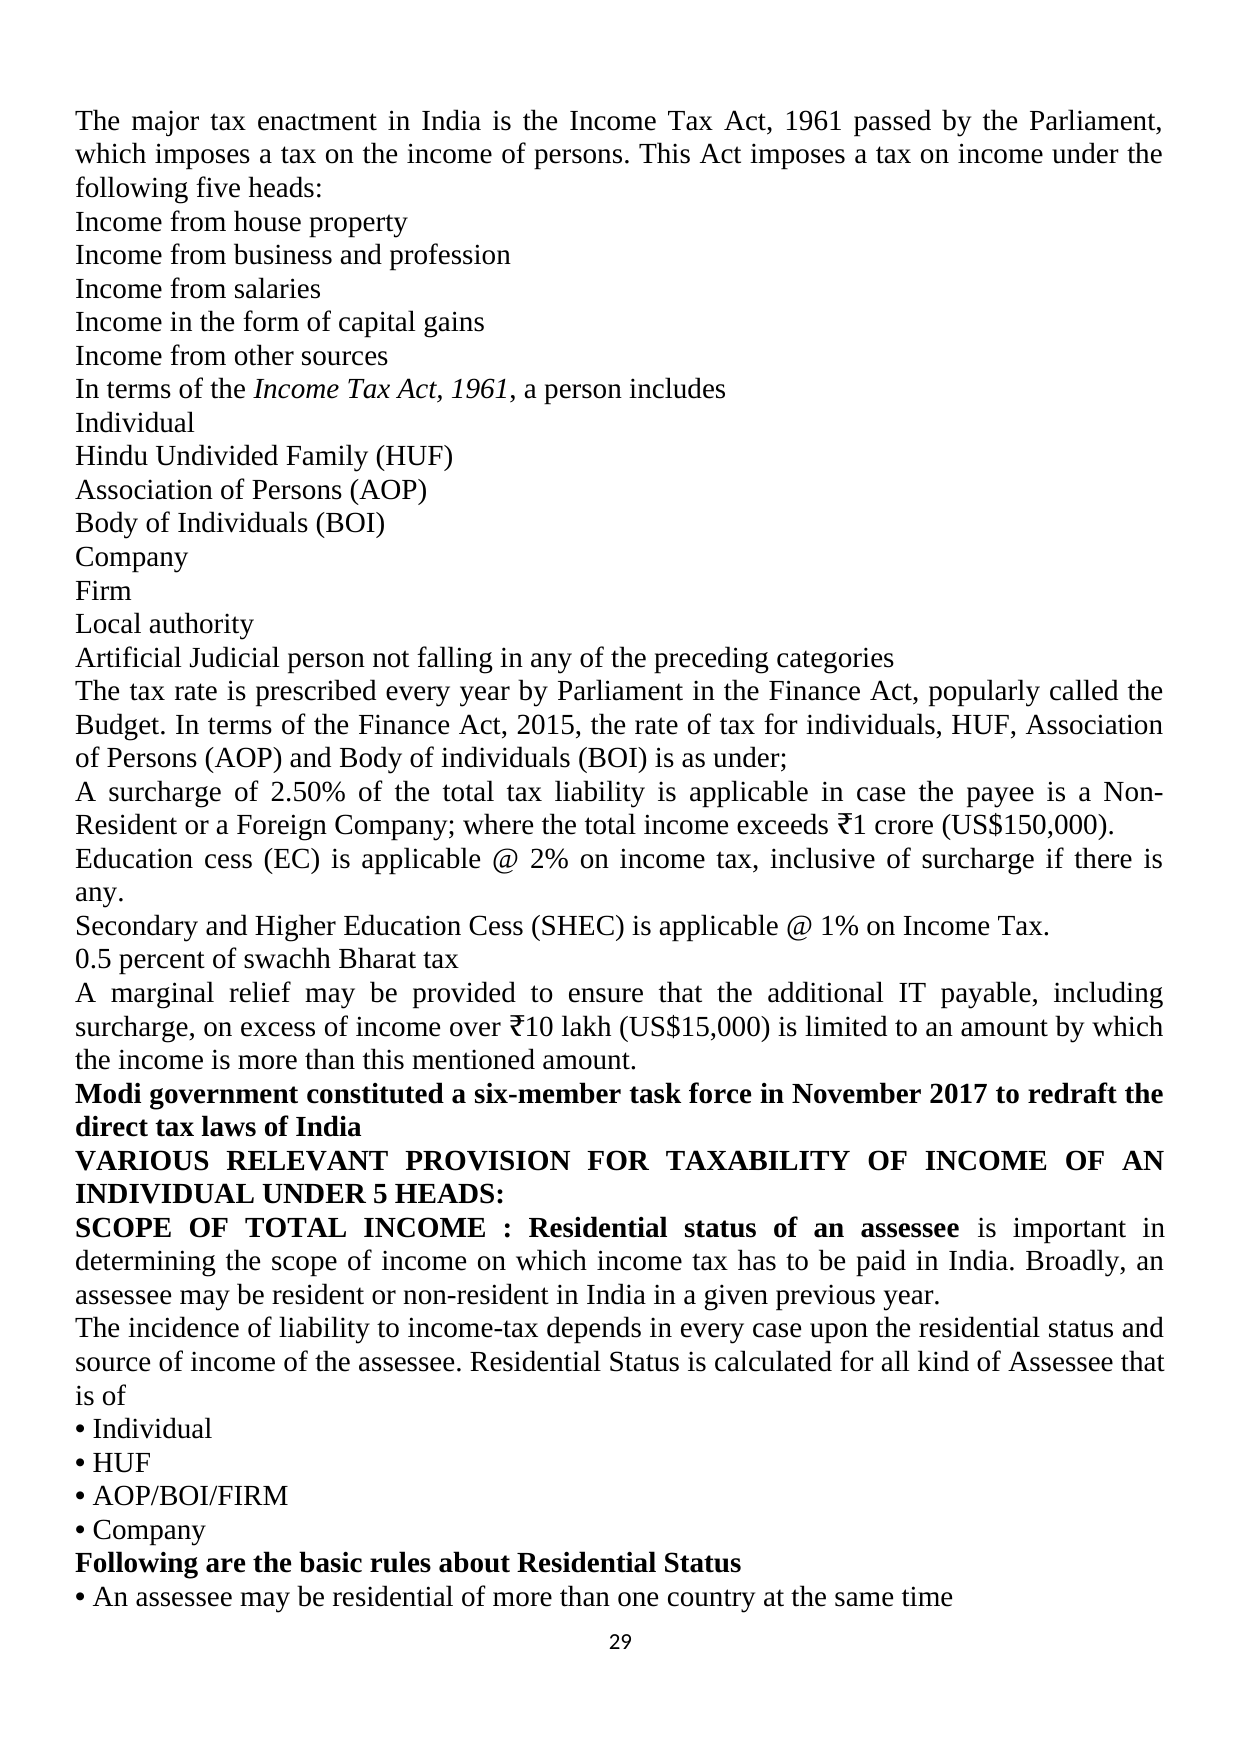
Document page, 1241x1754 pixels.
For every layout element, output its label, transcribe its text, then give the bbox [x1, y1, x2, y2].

text The major tax enactment in India is the Income Tax Act, 1961 passed by the Parliament, which imposes a tax on the income of persons. This Act imposes a tax on income under the following five heads: [75, 103, 1165, 204]
text Artificial Judicial person not falling in any of the preceding categories [75, 640, 1165, 673]
text • HUF [75, 1445, 1165, 1478]
text Income from salaries [75, 271, 1165, 304]
text Education cess (EC) is applicable @ 2% on income tax, inclusive of surcharge if there is any. [75, 841, 1165, 908]
text A marginal relief may be provided to ensure that the additional IT payable, including surcharge, on excess of income over ₹10 lakh (US$15,000) is limited to an amount by which the income is more than this mentioned amount. [75, 975, 1165, 1076]
text A surcharge of 2.50% of the total tax liability is applicable in case the payee is a Non-Resident or a Foreign Company; where the total income exceeds ₹1 crore (US$150,000). [75, 774, 1165, 841]
text The tax rate is prescribed every year by Parliament in the Finance Act, popularly called the Budget. In terms of the Finance Act, 2015, the rate of tax for individuals, HUF, Association of Persons (AOP) and Body of individuals (BOI) is as under; [75, 673, 1165, 774]
text Income from house property [75, 204, 1165, 237]
text Body of Individuals (BOI) [75, 506, 1165, 539]
text Individual [75, 405, 1165, 438]
text VARIOUS RELEVANT PROVISION FOR TAXABILITY OF INCOME OF AN INDIVIDUAL UNDER 5 HEADS: [75, 1143, 1165, 1210]
text Income from business and profession [75, 237, 1165, 271]
text Firm [75, 573, 1165, 606]
text The incidence of liability to income-tax depends in every case upon the residential status and source of income of the assessee. Residential Status is calculated for all kind of Assessee that is of [75, 1311, 1165, 1411]
text SCOPE OF TOTAL INCOME : Residential status of an assessee is important in determining the scope of income on which income tax has to be paid in India. Broadly, an assessee may be resident or non-resident in India in a given previous year. [75, 1210, 1165, 1311]
text 0.5 percent of swachh Bharat tax [75, 942, 1165, 975]
text • An assessee may be residential of more than one country at the same time [75, 1579, 1165, 1612]
text Income from other sources [75, 338, 1165, 371]
text Modi government constituted a six-member task force in November 2017 to redraft the direct tax laws of India [75, 1076, 1165, 1143]
text In terms of the Income Tax Act, 1961, a person includes [75, 371, 1165, 405]
text Hindu Undivided Family (HUF) [75, 438, 1165, 472]
text • Company [75, 1512, 1165, 1545]
text Secondary and Higher Education Cess (SHEC) is applicable @ 1% on Income Tax. [75, 908, 1165, 942]
text • Individual [75, 1411, 1165, 1445]
text Income in the form of capital gains [75, 304, 1165, 338]
text Company [75, 539, 1165, 573]
text Association of Persons (AOP) [75, 472, 1165, 506]
text Local authority [75, 606, 1165, 640]
text • AOP/BOI/FIRM [75, 1478, 1165, 1512]
text Following are the basic rules about Residential Status [75, 1545, 1165, 1579]
